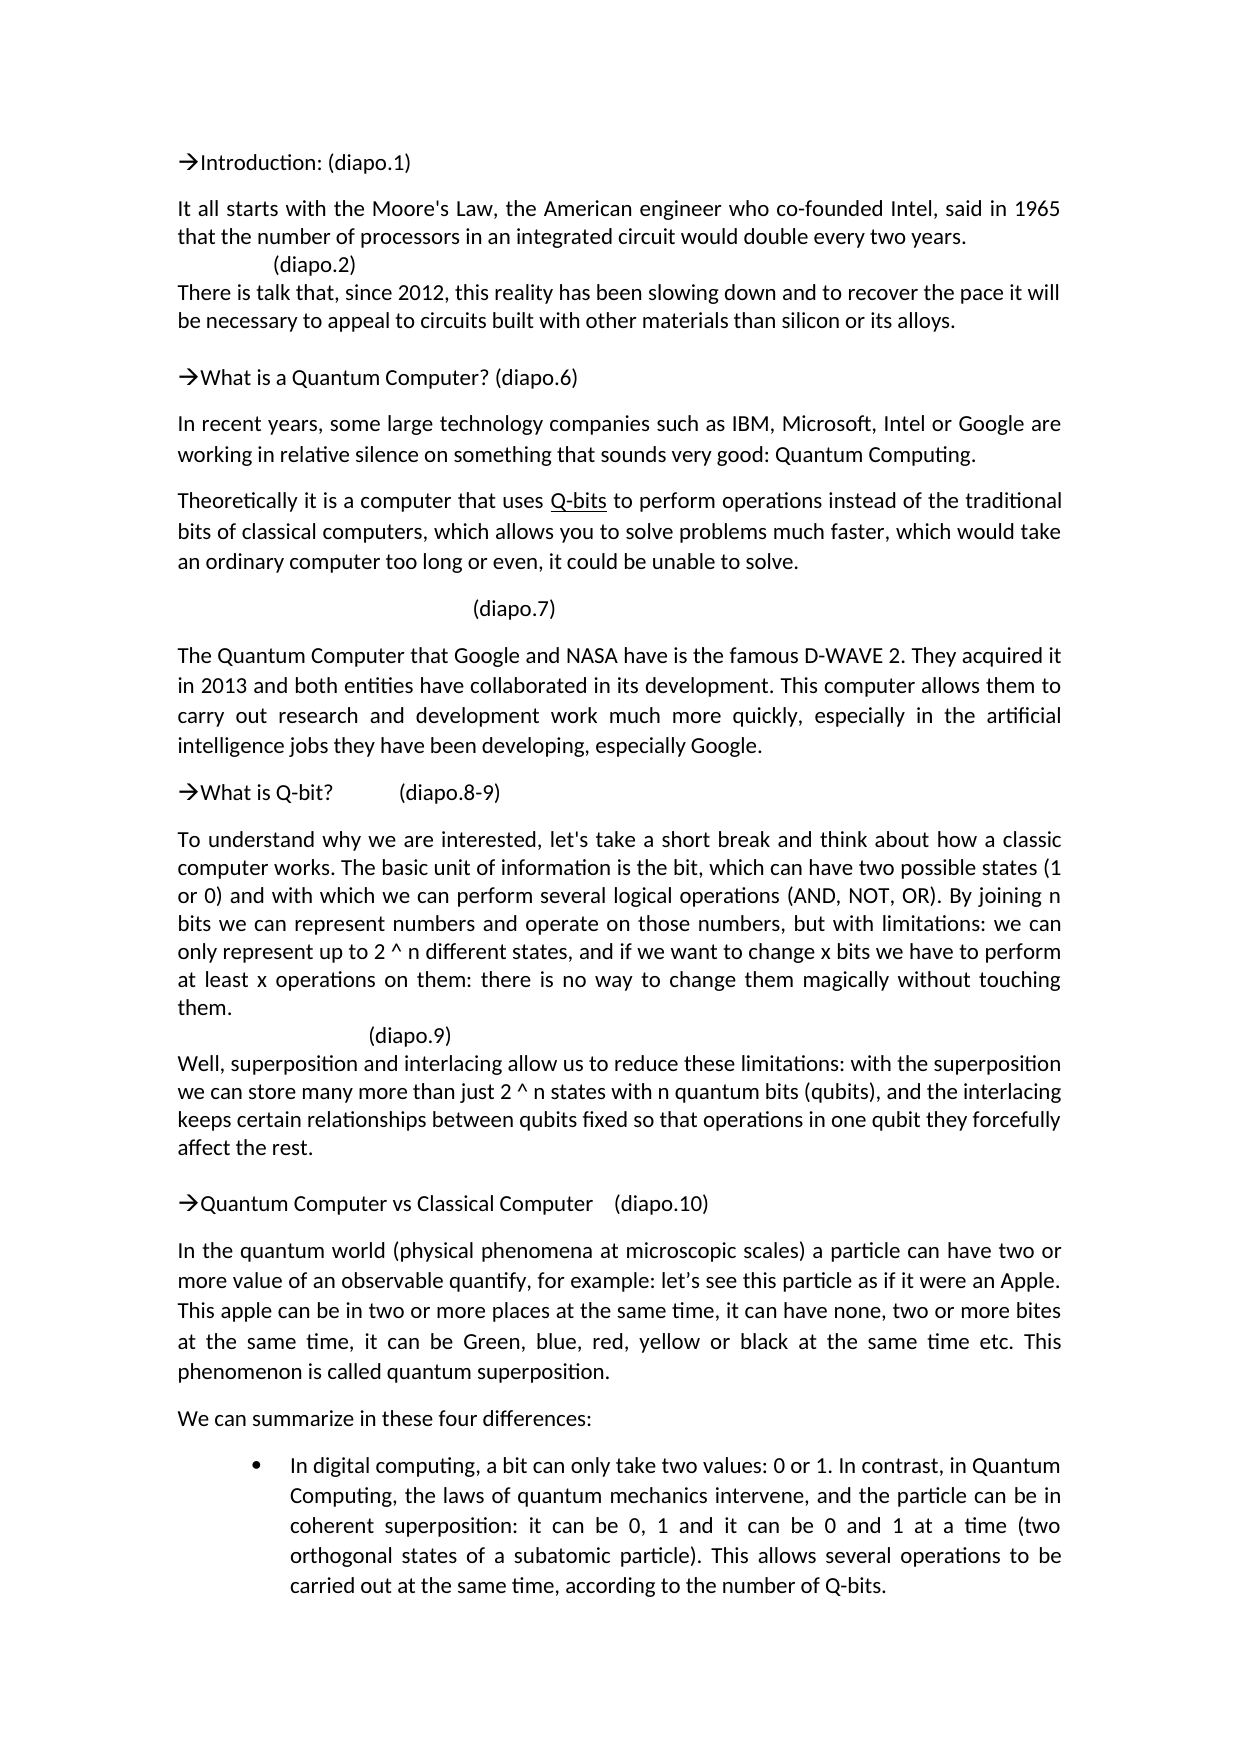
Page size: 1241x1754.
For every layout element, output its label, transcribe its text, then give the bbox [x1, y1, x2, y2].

text What is Q-bit? (diapo.8-9) [177, 778, 1063, 806]
text In the quantum world (physical phenomena at microscopic scales) a particle can have two or more value of an observable quantify, for example: let’s see this particle as if it were an Apple. This apple can be in two or more places at the same time, it can have none, two or more bites at the same time, it can be Green, blue, red, yellow or black at the same time etc. This phenomenon is called quantum superposition. [177, 1236, 1063, 1385]
text The Quantum Computer that Google and NASA have is the famous D-WAVE 2. They acquired it in 2013 and both entities have collaborated in its development. This computer allows them to carry out research and development work much more quickly, especially in the artificial intelligence jobs they have been developing, especially Google. [177, 641, 1063, 759]
text Theoretically it is a computer that uses Q-bits to perform operations instead of the traditional bits of classical computers, which allows you to solve problems much faster, which would take an ordinary computer too long or even, it could be unable to solve. [177, 487, 1063, 575]
text To understand why we are interested, let's take a short break and think about how a classic computer works. The basic unit of information is the bit, which can have two possible states (1 or 0) and with which we can perform several logical operations (AND, NOT, OR). By joining n bits we can represent numbers and operate on those numbers, but with limitations: we can only represent up to 2 ^ n different states, and if we want to change x bits we have to perform at least x operations on them: there is no way to change them magically without touching them. [177, 825, 1063, 1021]
text What is a Quantum Computer? (diapo.6) [177, 363, 1063, 391]
text There is talk that, since 2012, this reality has been slowing down and to recover the pace it will be necessary to appeal to circuits built with other materials than silicon or its alloys. [177, 278, 1063, 334]
text Quantum Computer vs Classical Computer (diapo.10) [177, 1189, 1063, 1217]
list In digital computing, a bit can only take two values: 0 or 1. In contrast, in Quantum Computing, the laws of quantum mechanics intervene, and the particle can be in coherent superposition: it can be 0, 1 and it can be 0 and 1 at a time (two orthogonal states of a subatomic particle). This allows several operations to be carried out at the same time, according to the number of Q-bits. [252, 1451, 1063, 1600]
text (diapo.7) [177, 594, 1063, 622]
text Introduction: (diapo.1) [177, 148, 1063, 176]
text Well, superposition and interlacing allow us to reduce these limitations: with the superposition we can store many more than just 2 ^ n states with n quantum bits (qubits), and the interlacing keeps certain relationships between qubits fixed so that operations in one qubit they forcefully affect the rest. [177, 1049, 1063, 1161]
text In recent years, some large technology companies such as IBM, Microsoft, Intel or Google are working in relative silence on something that sounds very good: Quantum Computing. [177, 409, 1063, 468]
text We can summarize in these four differences: [177, 1404, 1063, 1432]
text It all starts with the Moore's Law, the American engineer who co-founded Intel, said in 1965 that the number of processors in an integrated circuit would double every two years. [177, 194, 1063, 251]
text (diapo.9) [177, 1021, 1063, 1049]
text (diapo.2) [177, 251, 1063, 278]
